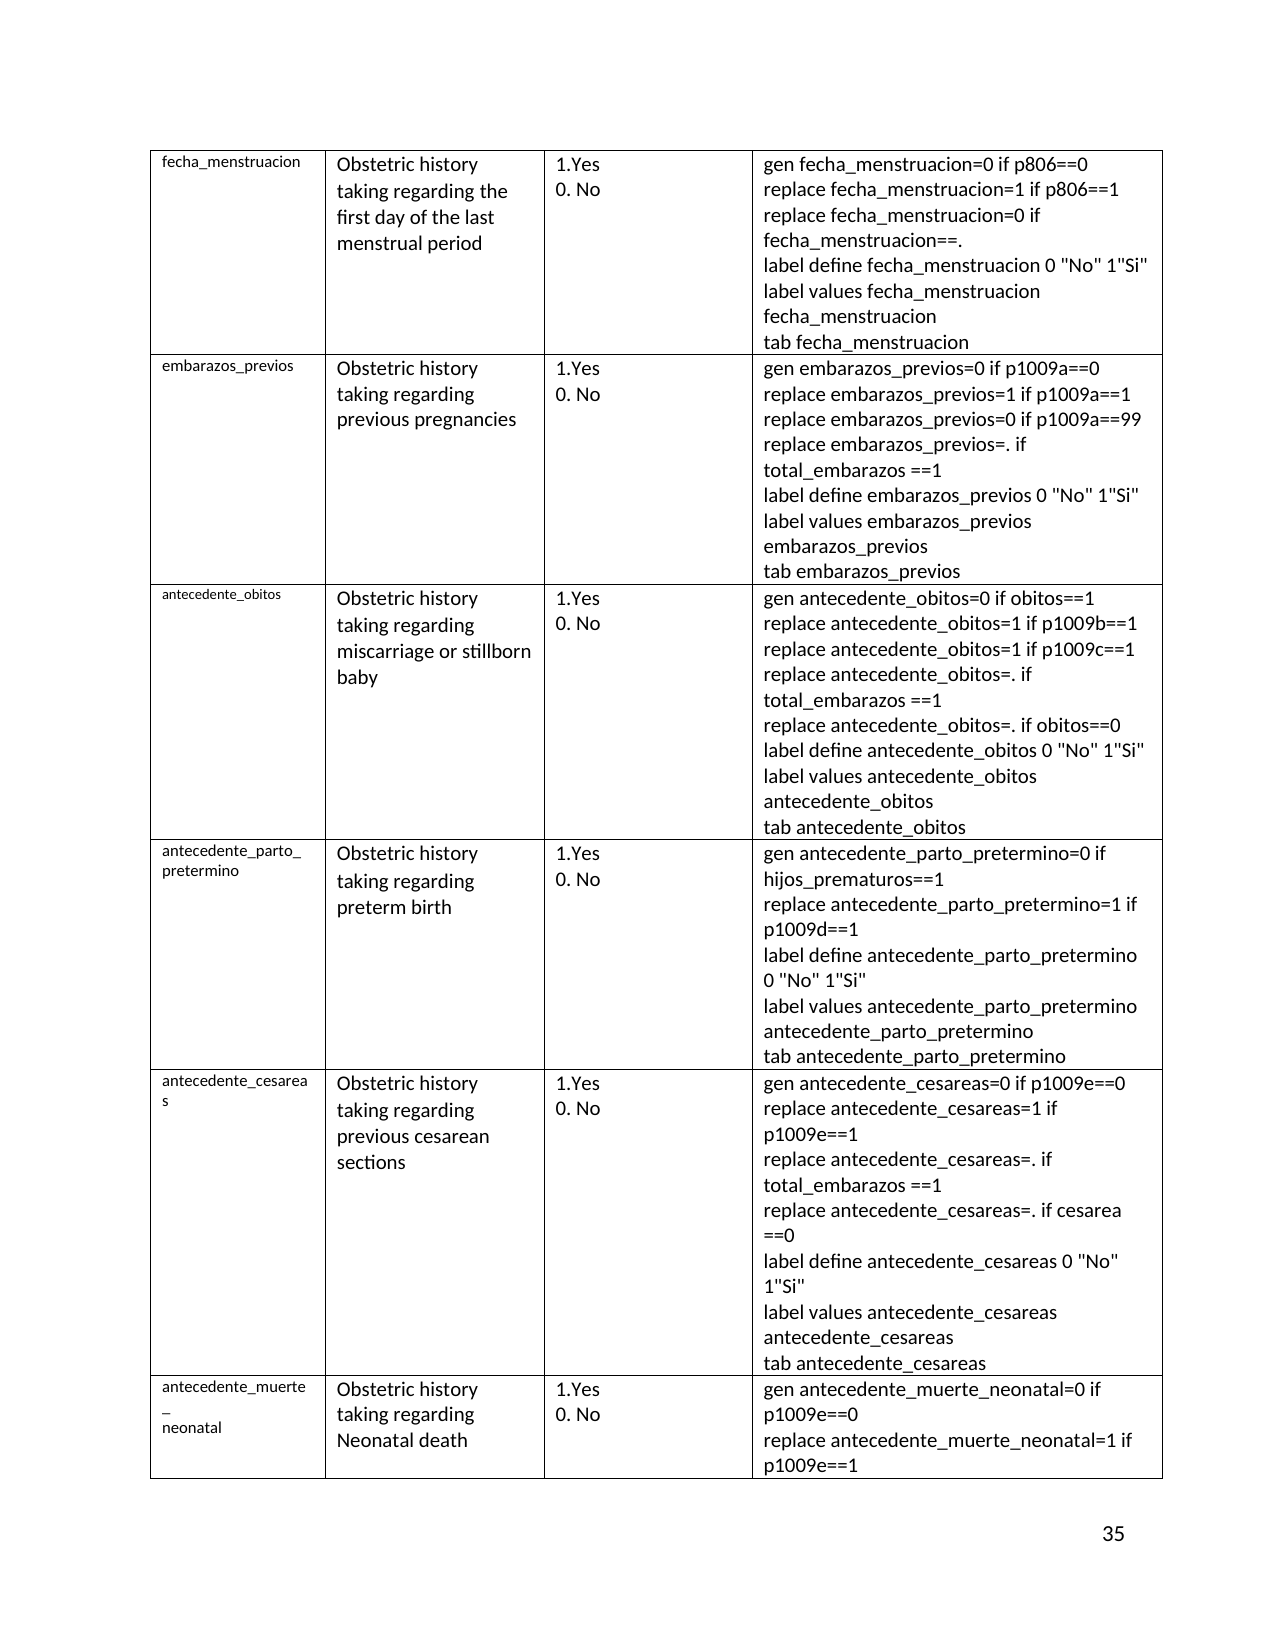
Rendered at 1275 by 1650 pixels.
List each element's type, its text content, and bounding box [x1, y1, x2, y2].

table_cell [151, 1376, 325, 1478]
table_cell Obstetric history taking regarding preterm birth [326, 840, 544, 1069]
table_cell 1.Yes 0. No [545, 1376, 752, 1478]
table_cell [326, 1376, 544, 1478]
table_cell 1.Yes 0. No [545, 151, 752, 354]
table_cell Obstetric history taking regarding miscarriage or stillborn baby [326, 585, 544, 839]
table_cell Obstetric history taking regarding previous cesarean sections [326, 1070, 544, 1375]
table_cell Obstetric history taking regarding previous pregnancies [326, 355, 544, 584]
table_cell Obstetric history taking regarding the first day of the last menstrual period [326, 151, 544, 354]
table_cell gen antecedente_obitos=0 if obitos==1 replace antecedente_obitos=1 if p1009b==1 replace antecedente_obitos=1 if p1009c==1 replace antecedente_obitos=. if total_embarazos ==1 replace antecedente_obitos=. if obitos==0 label define antecedente_obitos 0 "No" 1"Si" label values antecedente_obitos antecedente_obitos tab antecedente_obitos [753, 585, 1162, 839]
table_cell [753, 1376, 1162, 1478]
table_cell 1.Yes 0. No [545, 585, 752, 839]
table_cell gen embarazos_previos=0 if p1009a==0 replace embarazos_previos=1 if p1009a==1 replace embarazos_previos=0 if p1009a==99 replace embarazos_previos=. if total_embarazos ==1 label define embarazos_previos 0 "No" 1"Si" label values embarazos_previos embarazos_previos tab embarazos_previos [753, 355, 1162, 584]
table_cell embarazos_previos [151, 355, 325, 584]
table_cell gen antecedente_cesareas=0 if p1009e==0 replace antecedente_cesareas=1 if p1009e==1 replace antecedente_cesareas=. if total_embarazos ==1 replace antecedente_cesareas=. if cesarea ==0 label define antecedente_cesareas 0 "No" 1"Si" label values antecedente_cesareas antecedente_cesareas tab antecedente_cesareas [753, 1070, 1162, 1375]
table_cell gen antecedente_parto_pretermino=0 if hijos_prematuros==1 replace antecedente_parto_pretermino=1 if p1009d==1 label define antecedente_parto_pretermino 0 "No" 1"Si" label values antecedente_parto_pretermino antecedente_parto_pretermino tab antecedente_parto_pretermino [753, 840, 1162, 1069]
table_cell antecedente_cesareas [151, 1070, 325, 1375]
table_cell gen fecha_menstruacion=0 if p806==0 replace fecha_menstruacion=1 if p806==1 replace fecha_menstruacion=0 if fecha_menstruacion==. label define fecha_menstruacion 0 "No" 1"Si" label values fecha_menstruacion fecha_menstruacion tab fecha_menstruacion [753, 151, 1162, 354]
table_cell 1.Yes 0. No [545, 840, 752, 1069]
table_cell antecedente_parto_ pretermino [151, 840, 325, 1069]
table_cell antecedente_obitos [151, 585, 325, 839]
table_cell 1.Yes 0. No [545, 1070, 752, 1375]
table_cell 1.Yes 0. No [545, 355, 752, 584]
table_cell fecha_menstruacion [151, 151, 325, 354]
